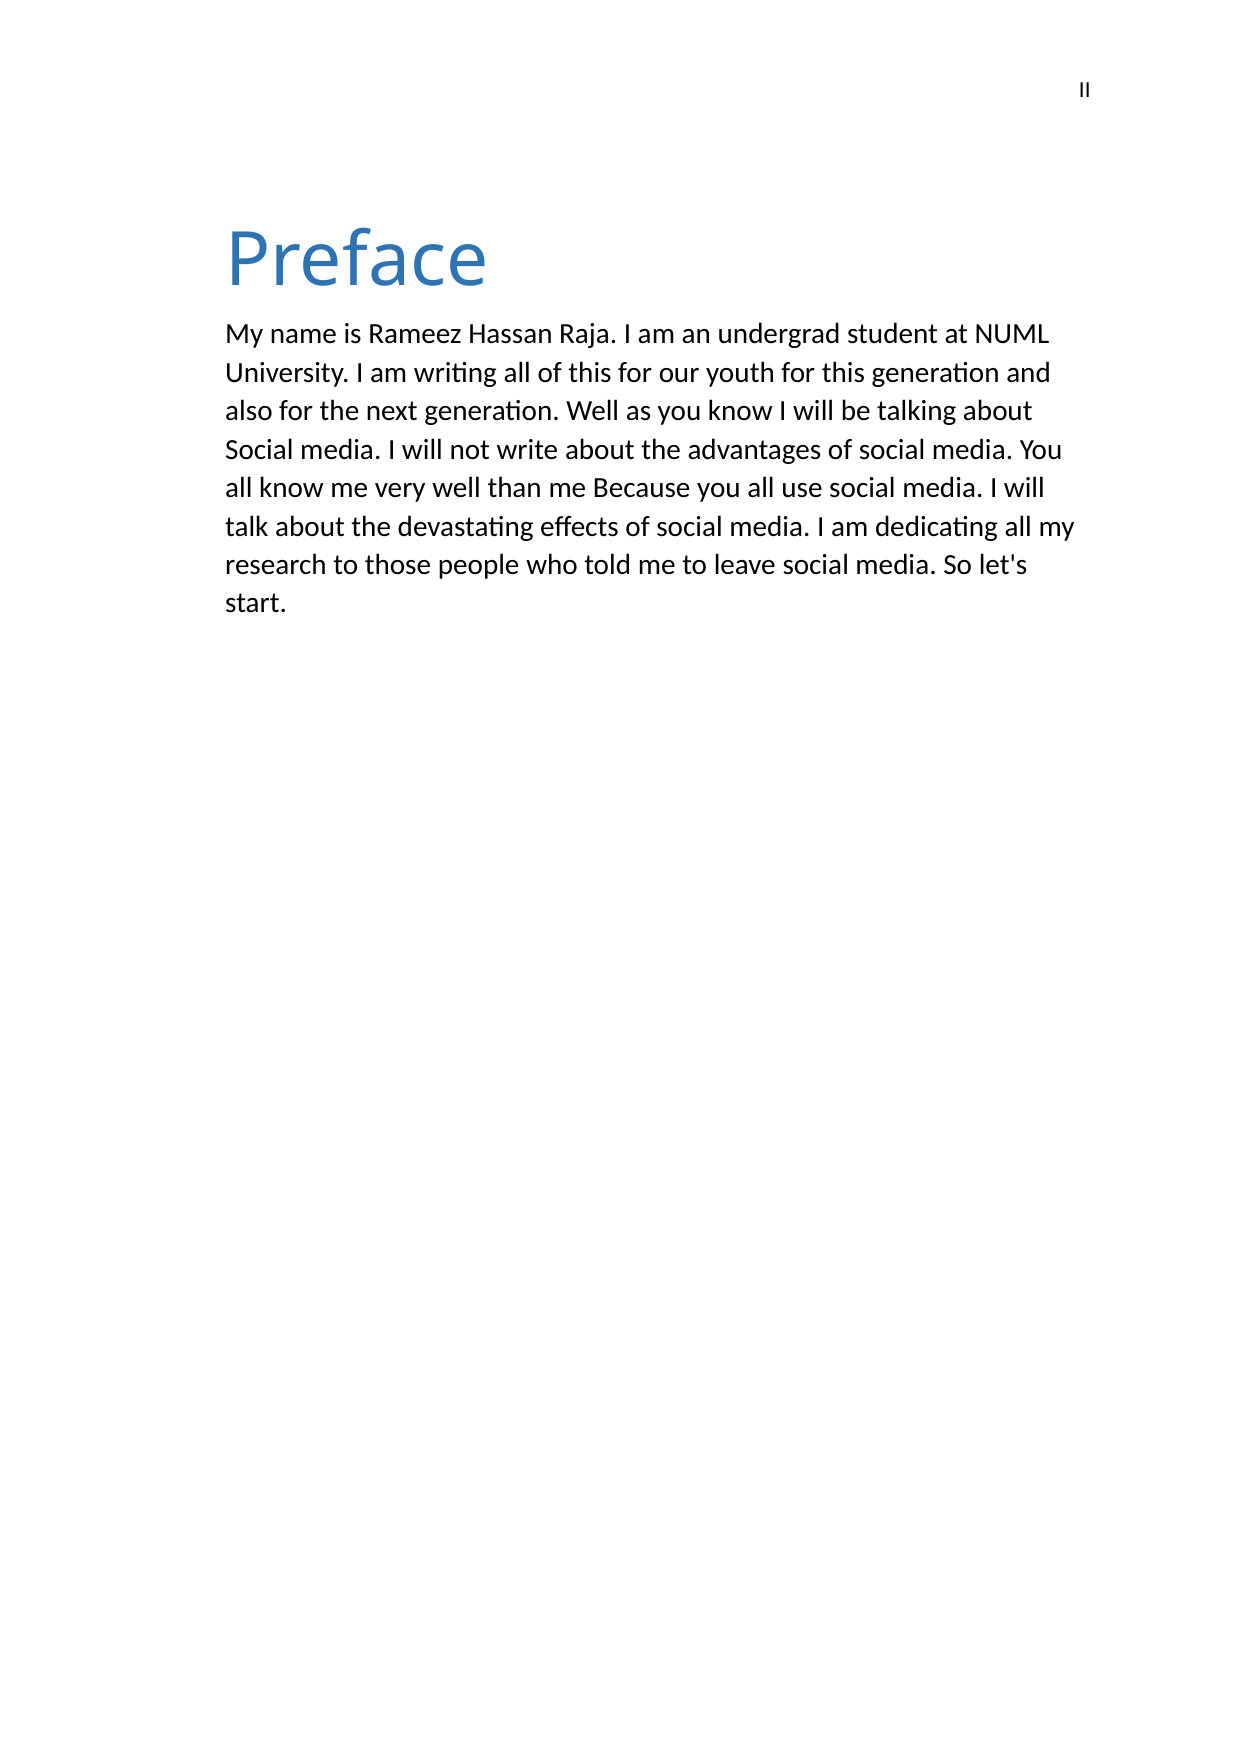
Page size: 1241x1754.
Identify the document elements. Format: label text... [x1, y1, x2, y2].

subtitle Preface [225, 205, 1090, 307]
text My name is Rameez Hassan Raja. I am an undergrad student at NUML University. I am writing all of this for our youth for this generation and also for the next generation. Well as you know I will be talking about Social media. I will not write about the advantages of social media. You all know me very well than me Because you all use social media. I will talk about the devastating effects of social media. I am dedicating all my research to those people who told me to leave social media. So let's start. [225, 315, 1090, 620]
